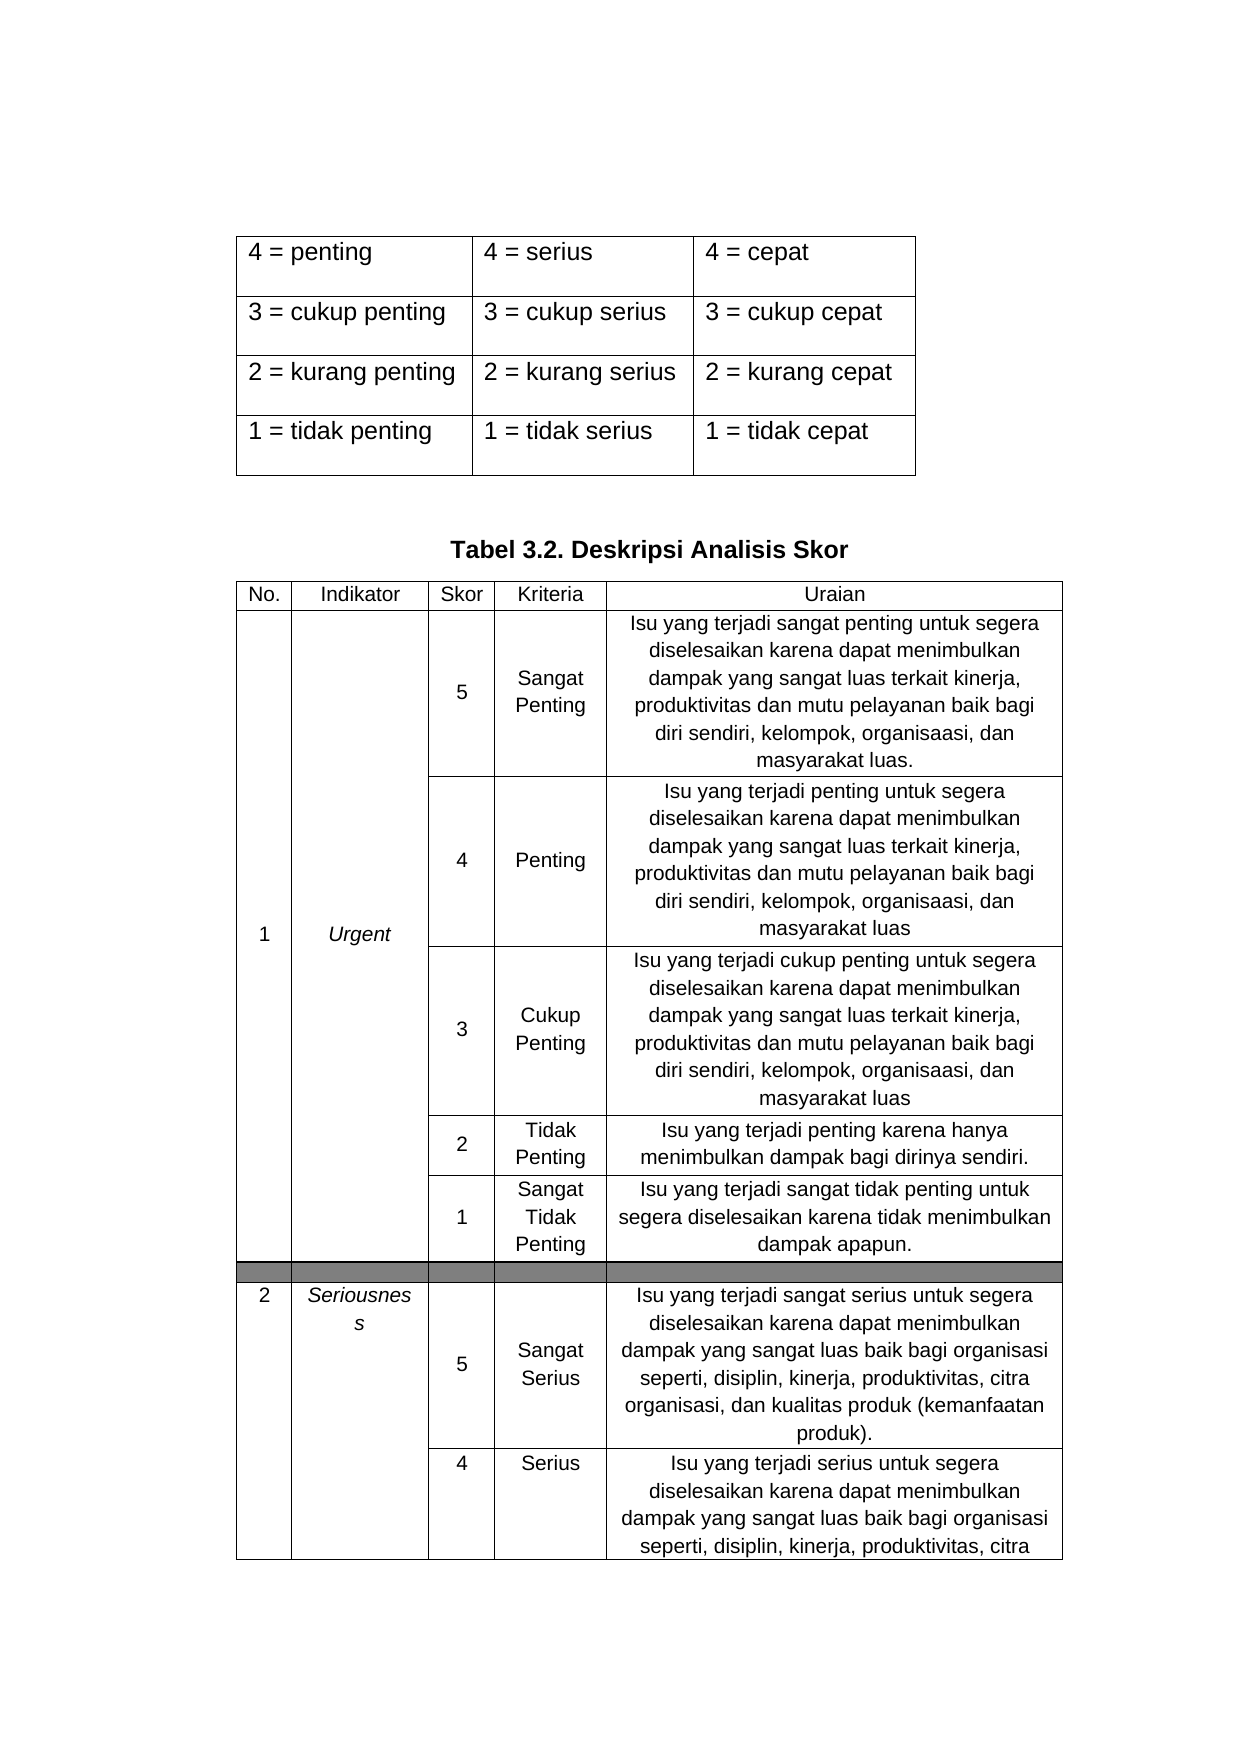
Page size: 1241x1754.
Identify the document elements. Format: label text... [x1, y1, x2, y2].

table_cell Isu yang terjadi sangat tidak penting untuk segera diselesaikan karena tidak menimbulkan dampak apapun. [607, 1176, 1062, 1261]
table_cell Tidak Penting [495, 1116, 606, 1174]
table_cell Isu yang terjadi sangat penting untuk segera diselesaikan karena dapat menimbulkan dampak yang sangat luas terkait kinerja, produktivitas dan mutu pelayanan baik bagi diri sendiri, kelompok, organisaasi, dan masyarakat luas. [607, 611, 1062, 776]
table_cell Sangat Penting [495, 611, 606, 776]
table_cell 4 = cepat [694, 237, 915, 296]
table_cell Cukup Penting [495, 947, 606, 1115]
table_cell Serius [495, 1449, 606, 1559]
table_cell [495, 1263, 606, 1282]
table_cell 1 = tidak penting [237, 416, 472, 474]
table_cell 4 = penting [237, 237, 472, 296]
table_cell 3 [429, 947, 494, 1115]
table_cell 5 [429, 611, 494, 776]
table_cell Penting [495, 777, 606, 946]
table_header Kriteria [495, 582, 606, 610]
table_cell 3 = cukup cepat [694, 297, 915, 355]
table_header Skor [429, 582, 494, 610]
table_cell 4 = serius [473, 237, 693, 296]
table_cell 1 [237, 611, 291, 1261]
table_cell [607, 1263, 1062, 1282]
table_cell 4 [429, 1449, 494, 1559]
table_cell Seriousness [292, 1283, 428, 1559]
table_cell [237, 1263, 291, 1282]
table_cell Isu yang terjadi penting untuk segera diselesaikan karena dapat menimbulkan dampak yang sangat luas terkait kinerja, produktivitas dan mutu pelayanan baik bagi diri sendiri, kelompok, organisaasi, dan masyarakat luas [607, 777, 1062, 946]
text Tabel 3.2. Deskripsi Analisis Skor [236, 535, 1063, 564]
table_cell 2 = kurang serius [473, 356, 693, 415]
table_cell Isu yang terjadi sangat serius untuk segera diselesaikan karena dapat menimbulkan dampak yang sangat luas baik bagi organisasi seperti, disiplin, kinerja, produktivitas, citra organisasi, dan kualitas produk (kemanfaatan produk). [607, 1283, 1062, 1448]
table_header Uraian [607, 582, 1062, 610]
table_cell Isu yang terjadi penting karena hanya menimbulkan dampak bagi dirinya sendiri. [607, 1116, 1062, 1174]
table_cell [429, 1263, 494, 1282]
table_cell 1 = tidak serius [473, 416, 693, 474]
table_header No. [237, 582, 291, 610]
table_cell 1 [429, 1176, 494, 1261]
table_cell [607, 1449, 1062, 1559]
table_cell 3 = cukup serius [473, 297, 693, 355]
table_cell 2 = kurang cepat [694, 356, 915, 415]
table_cell Isu yang terjadi cukup penting untuk segera diselesaikan karena dapat menimbulkan dampak yang sangat luas terkait kinerja, produktivitas dan mutu pelayanan baik bagi diri sendiri, kelompok, organisaasi, dan masyarakat luas [607, 947, 1062, 1115]
table_cell [292, 1263, 428, 1282]
table_cell 5 [429, 1283, 494, 1448]
table_cell Urgent [292, 611, 428, 1261]
table_cell 2 [429, 1116, 494, 1174]
table_cell 4 [429, 777, 494, 946]
table_cell 3 = cukup penting [237, 297, 472, 355]
table_cell 2 = kurang penting [237, 356, 472, 415]
table_cell Sangat Tidak Penting [495, 1176, 606, 1261]
table_cell 1 = tidak cepat [694, 416, 915, 474]
table_cell 2 [237, 1283, 291, 1559]
table_header Indikator [292, 582, 428, 610]
table_cell Sangat Serius [495, 1283, 606, 1448]
